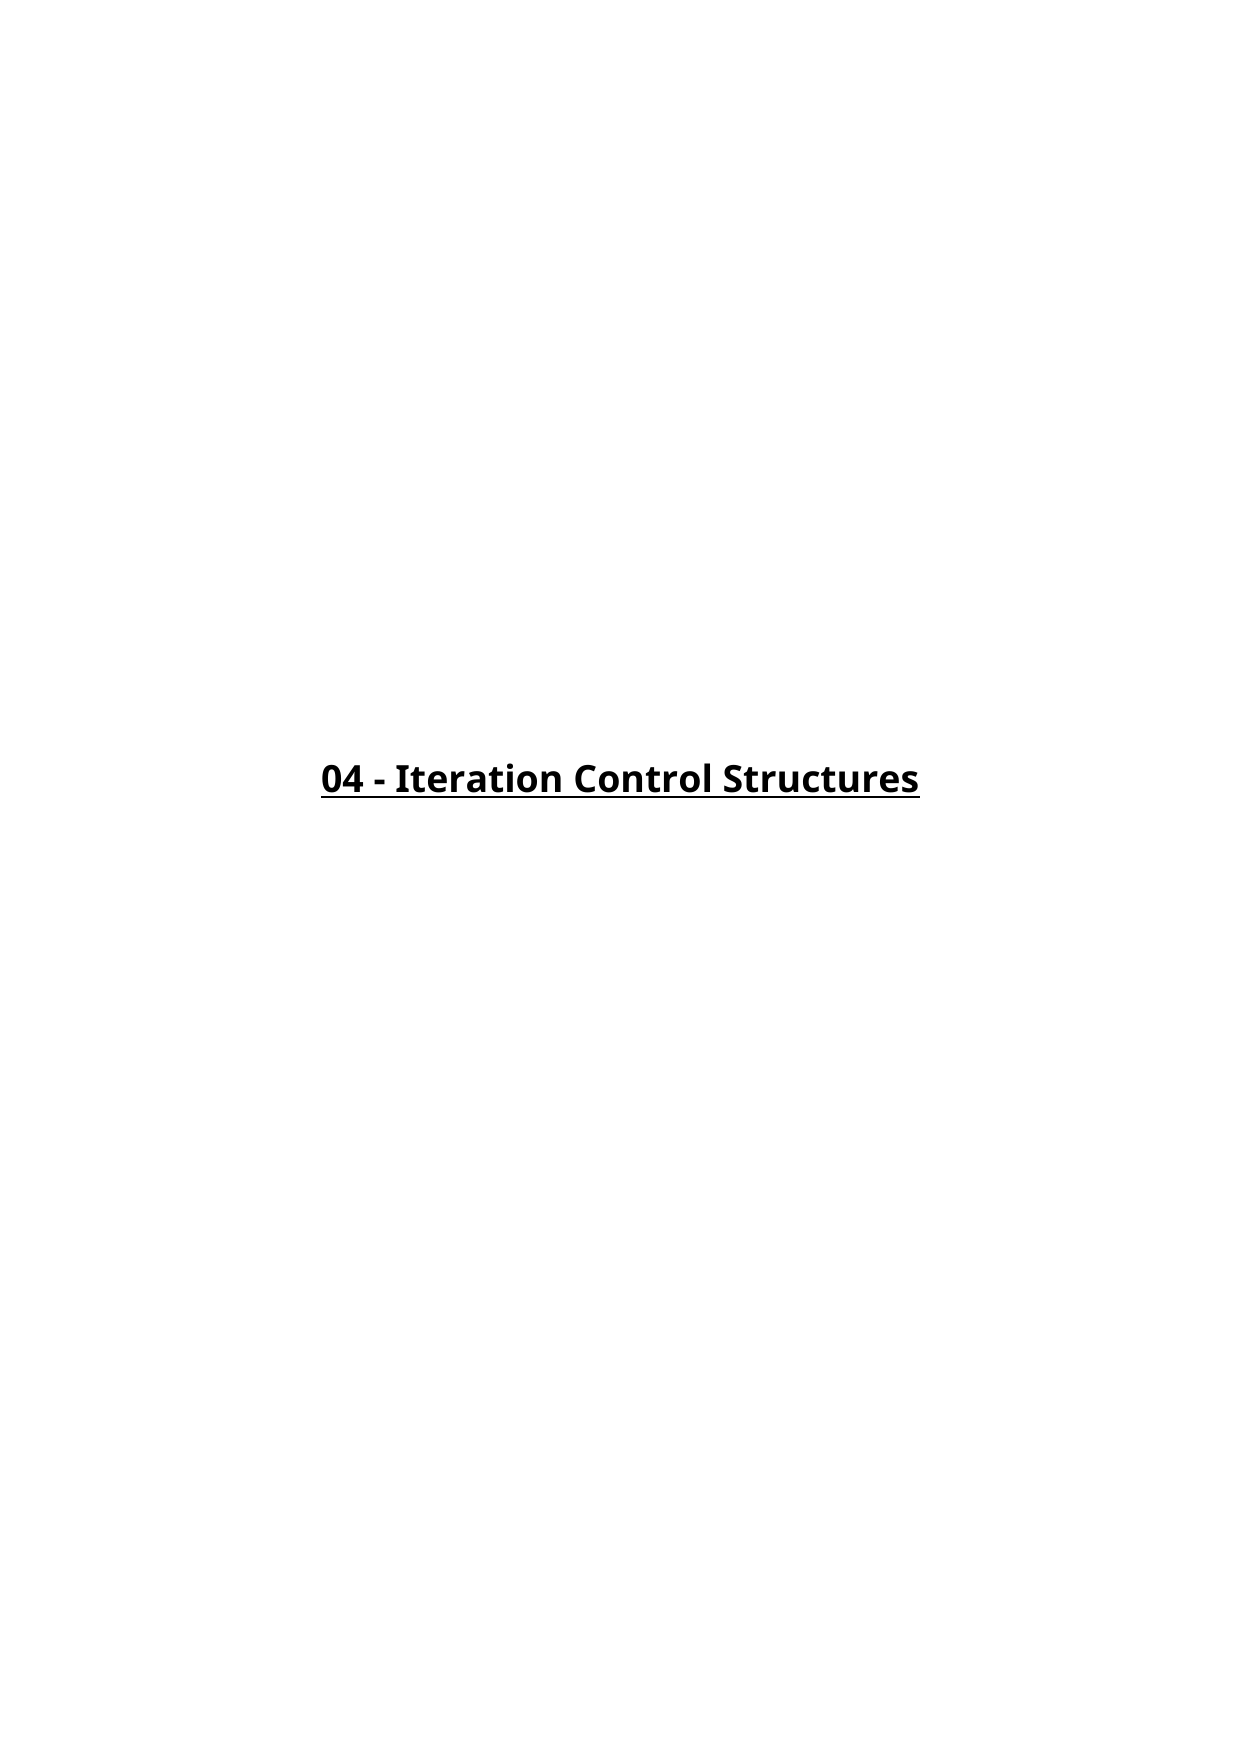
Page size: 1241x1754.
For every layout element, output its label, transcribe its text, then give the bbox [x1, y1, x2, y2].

text 04 - Iteration Control Structures [150, 753, 1090, 804]
